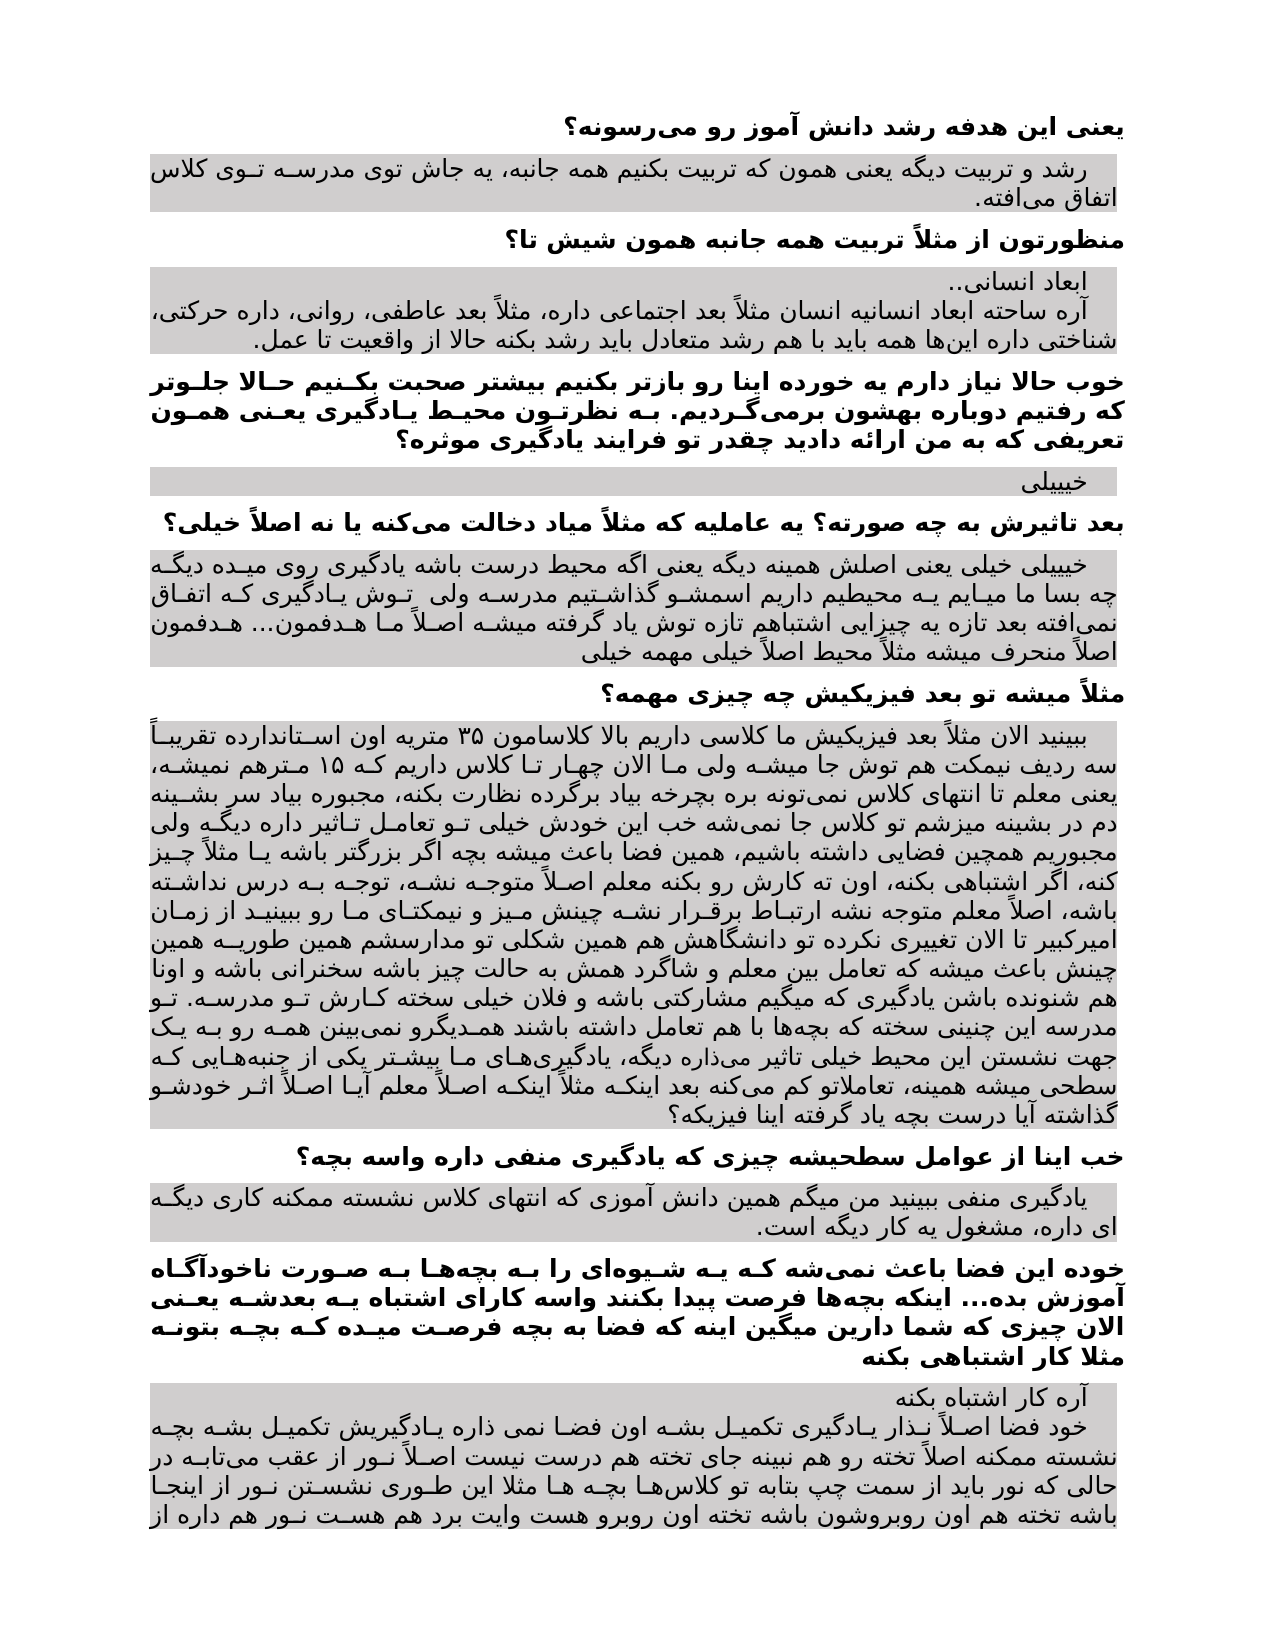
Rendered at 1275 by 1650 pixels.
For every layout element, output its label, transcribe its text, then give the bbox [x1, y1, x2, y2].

text خوده این فضا باعث نمی‌شه که یه شیوه‌ای را به بچه‌ها به صورت ناخودآگاه آموزش بده... اینکه بچه‌ها فرصت پیدا بکنند واسه کارای اشتباه یه بعدشه یعنی الان چیزی که شما دارین میگین اینه که فضا به بچه فرصت میده که بچه بتونه مثلا کار اشتباهی بکنه [150, 1254, 1125, 1371]
text ابعاد انسانی.. [150, 267, 1117, 296]
text رشد و تربیت دیگه یعنی همون که تربیت بکنیم همه جانبه، یه جاش توی مدرسه توی کلاس اتفاق می‌افته. [150, 154, 1117, 212]
text خیییلی خیلی یعنی اصلش همینه دیگه یعنی اگه محیط درست باشه یادگیری روی میده دیگه چه بسا ما میایم یه محیطیم داریم اسمشو گذاشتیم مدرسه ولی توش یادگیری که اتفاق نمی‌افته بعد تازه یه چیزایی اشتباهم تازه توش یاد گرفته میشه اصلاً ما هدفمون... هدفمون اصلاً منحرف میشه مثلاً محیط اصلاً خیلی مهمه خیلی [150, 550, 1117, 667]
text منظورتون از مثلاً تربیت همه جانبه همون شیش تا؟ [150, 225, 1125, 254]
text یعنی این هدفه رشد دانش آموز رو می‌رسونه؟ [150, 112, 1125, 142]
text بعد تاثیرش به چه صورته؟ یه عاملیه که مثلاً میاد دخالت می‌کنه یا نه اصلاً خیلی؟ [150, 508, 1125, 537]
text آره کار اشتباه بکنه [150, 1383, 1117, 1412]
text ببینید الان مثلاً بعد فیزیکیش ما کلاسی داریم بالا کلاسامون ۳۵ متریه اون استاندارده تقریباً سه ردیف نیمکت هم توش جا میشه ولی ما الان چهار تا کلاس داریم که ۱۵ مترهم نمیشه، یعنی معلم تا انتهای کلاس نمی‌تونه بره بچرخه بیاد برگرده نظارت بکنه، مجبوره بیاد سر بشینه دم در بشینه میزشم تو کلاس جا نمی‌شه خب این خودش خیلی تو تعامل تاثیر داره دیگه ولی مجبوریم همچین فضایی داشته باشیم، همین فضا باعث میشه بچه اگر بزرگتر باشه یا مثلاً چیز کنه، اگر اشتباهی بکنه، اون ته کارش رو بکنه معلم اصلاً متوجه نشه، توجه به درس نداشته باشه، اصلاً معلم متوجه نشه ارتباط برقرار نشه چینش میز و نیمکتای ما رو ببینید از زمان امیرکبیر تا الان تغییری نکرده تو دانشگاهش هم همین شکلی تو مدارسشم همین طوریه همین چینش باعث میشه که تعامل بین معلم و شاگرد همش به حالت چیز باشه سخنرانی باشه و اونا هم شنونده باشن یادگیری که میگیم مشارکتی باشه و فلان خیلی سخته کارش تو مدرسه. تو مدرسه این چنینی سخته که بچه‌ها با هم تعامل داشته باشند همدیگرو نمی‌بینن همه رو به یک جهت نشستن این محیط خیلی تاثیر می‌ذاره دیگه، یادگیری‌های ما بیشتر یکی از جنبه‌هایی که سطحی میشه همینه، تعاملاتو کم می‌کنه بعد اینکه مثلاً اینکه اصلاً معلم آیا اصلاً اثر خودشو گذاشته آیا درست بچه یاد گرفته اینا فیزیکه؟ [150, 721, 1117, 1129]
text خب اینا از عوامل سطحیشه چیزی که یادگیری منفی داره واسه بچه؟ [150, 1142, 1125, 1171]
text آره ساحته ابعاد انسانیه انسان مثلاً بعد اجتماعی داره، مثلاً بعد عاطفی، روانی، داره حرکتی، شناختی داره این‌ها همه باید با هم رشد متعادل باید رشد بکنه حالا از واقعیت تا عمل. [150, 296, 1117, 354]
text خیییلی [150, 467, 1117, 496]
text یادگیری منفی ببینید من میگم همین دانش آموزی که انتهای کلاس نشسته ممکنه کاری دیگه ای داره، مشغول یه کار دیگه است. [150, 1183, 1117, 1242]
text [150, 1412, 1117, 1529]
text مثلاً میشه تو بعد فیزیکیش چه چیزی مهمه؟ [150, 679, 1125, 708]
text خوب حالا نیاز دارم یه خورده اینا رو بازتر بکنیم بیشتر صحبت بکنیم حالا جلوتر که رفتیم دوباره بهشون برمی‌گردیم. به نظرتون محیط یادگیری یعنی همون تعریفی که به من ارائه دادید چقدر تو فرایند یادگیری موثره؟ [150, 367, 1125, 454]
